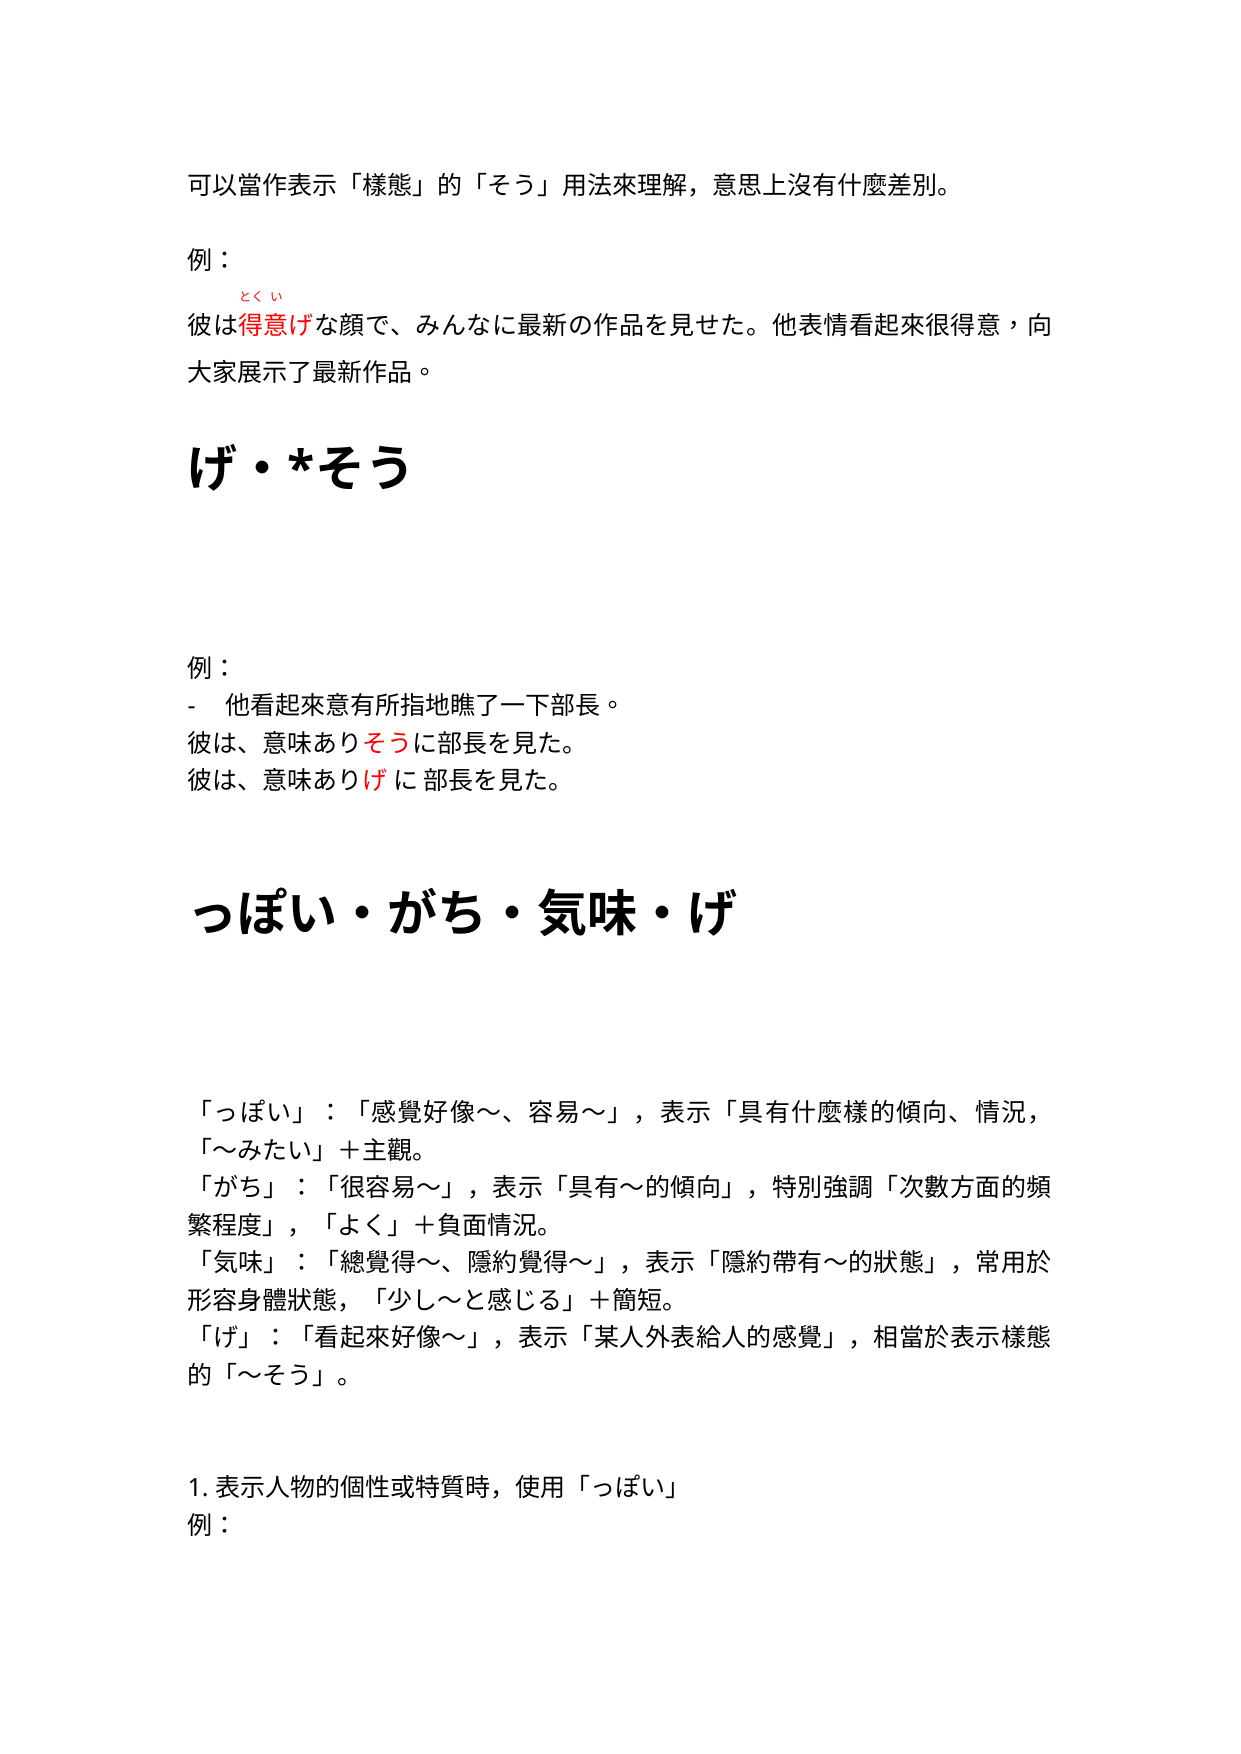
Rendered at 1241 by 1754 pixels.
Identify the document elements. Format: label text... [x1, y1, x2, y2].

subtitle げ・*そう [187, 427, 1053, 502]
text 「気味」：「總覺得～、隱約覺得～」，表示「隱約帶有～的狀態」，常用於形容身體狀態，「少し〜と感じる」＋簡短。 [187, 1242, 1053, 1317]
text 例： [187, 239, 1053, 277]
text 彼は、意味ありげ に 部長を見た。 [187, 760, 1053, 797]
text 「がち」：「很容易～」，表示「具有～的傾向」，特別強調「次數方面的頻繁程度」，「よく」＋負面情況。 [187, 1167, 1053, 1242]
text 例： [187, 1505, 1053, 1542]
text 1. 表示人物的個性或特質時，使用「っぽい」 [187, 1467, 1053, 1505]
text 「〜げ」可以簡單解釋為「〜そうなだ」，常用於「形容某人的神情」，可以當作表示「樣態」的「そう」用法來理解，意思上沒有什麼差別。 [187, 164, 1053, 202]
text 「っぽい」：「感覺好像～、容易～」，表示「具有什麼樣的傾向、情況，「〜みたい」＋主觀。 [187, 1092, 1053, 1167]
text 例： [187, 647, 1053, 685]
text 彼は、意味ありそうに部長を見た。 [187, 722, 1053, 760]
list 他看起來意有所指地瞧了一下部長。 [187, 685, 1053, 722]
text 「げ」：「看起來好像～」，表示「某人外表給人的感覺」，相當於表示樣態的「～そう」。 [187, 1317, 1053, 1392]
subtitle っぽい・がち・気味・げ [187, 872, 1053, 947]
text 彼はげな顔で、みんなに最新の作品を見せた。他表情看起來很得意，向大家展示了最新作品。 [187, 277, 1053, 389]
